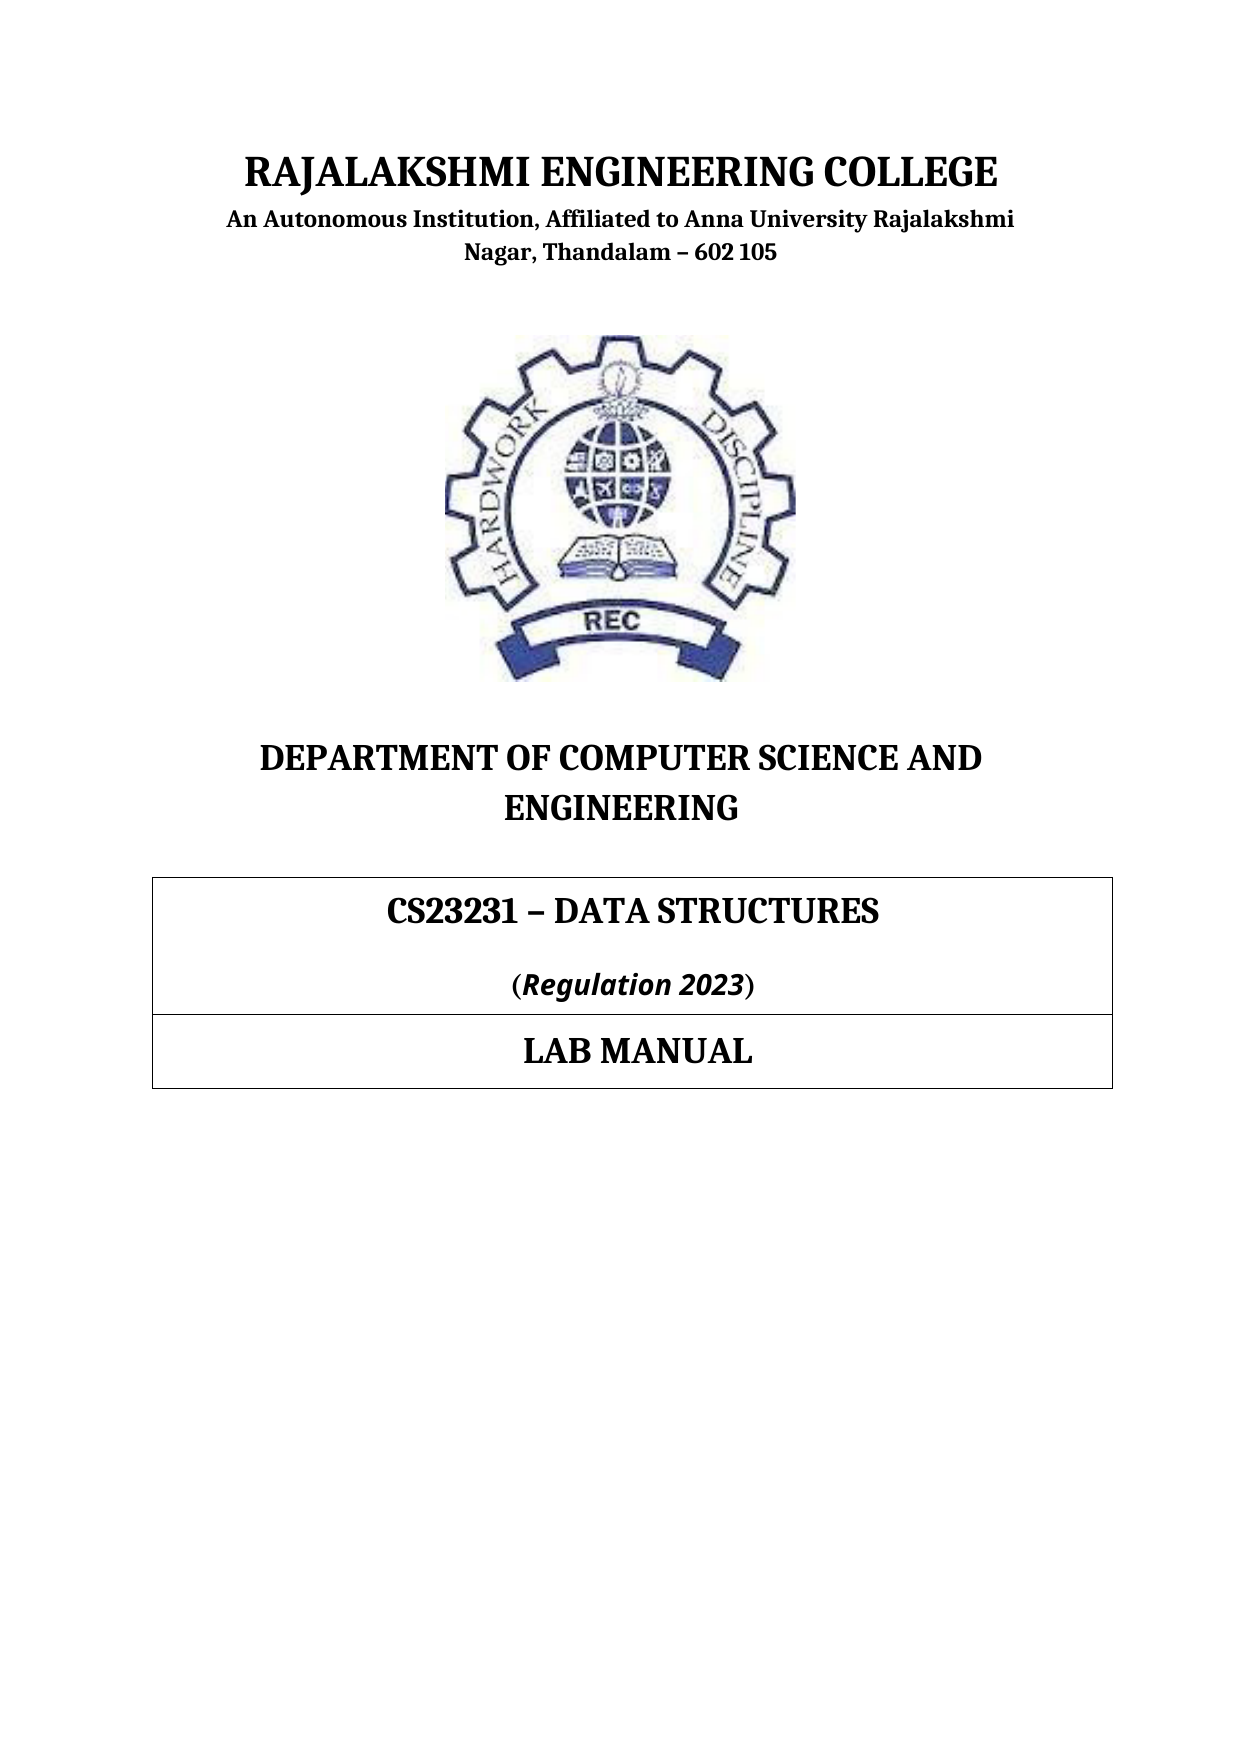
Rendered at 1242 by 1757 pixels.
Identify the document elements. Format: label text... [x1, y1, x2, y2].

text RAJALAKSHMI ENGINEERING COLLEGE [123, 147, 1119, 197]
table_cell LAB MANUAL [153, 1015, 1112, 1088]
table_header CS23231 – DATA STRUCTURES (Regulation 2023) [153, 878, 1112, 1014]
subtitle An Autonomous Institution, Affiliated to Anna University Rajalakshmi Nagar, Thandalam – 602 105 [221, 205, 1020, 267]
text DEPARTMENT OF COMPUTER SCIENCE AND ENGINEERING [221, 737, 1021, 829]
picture [445, 335, 796, 682]
